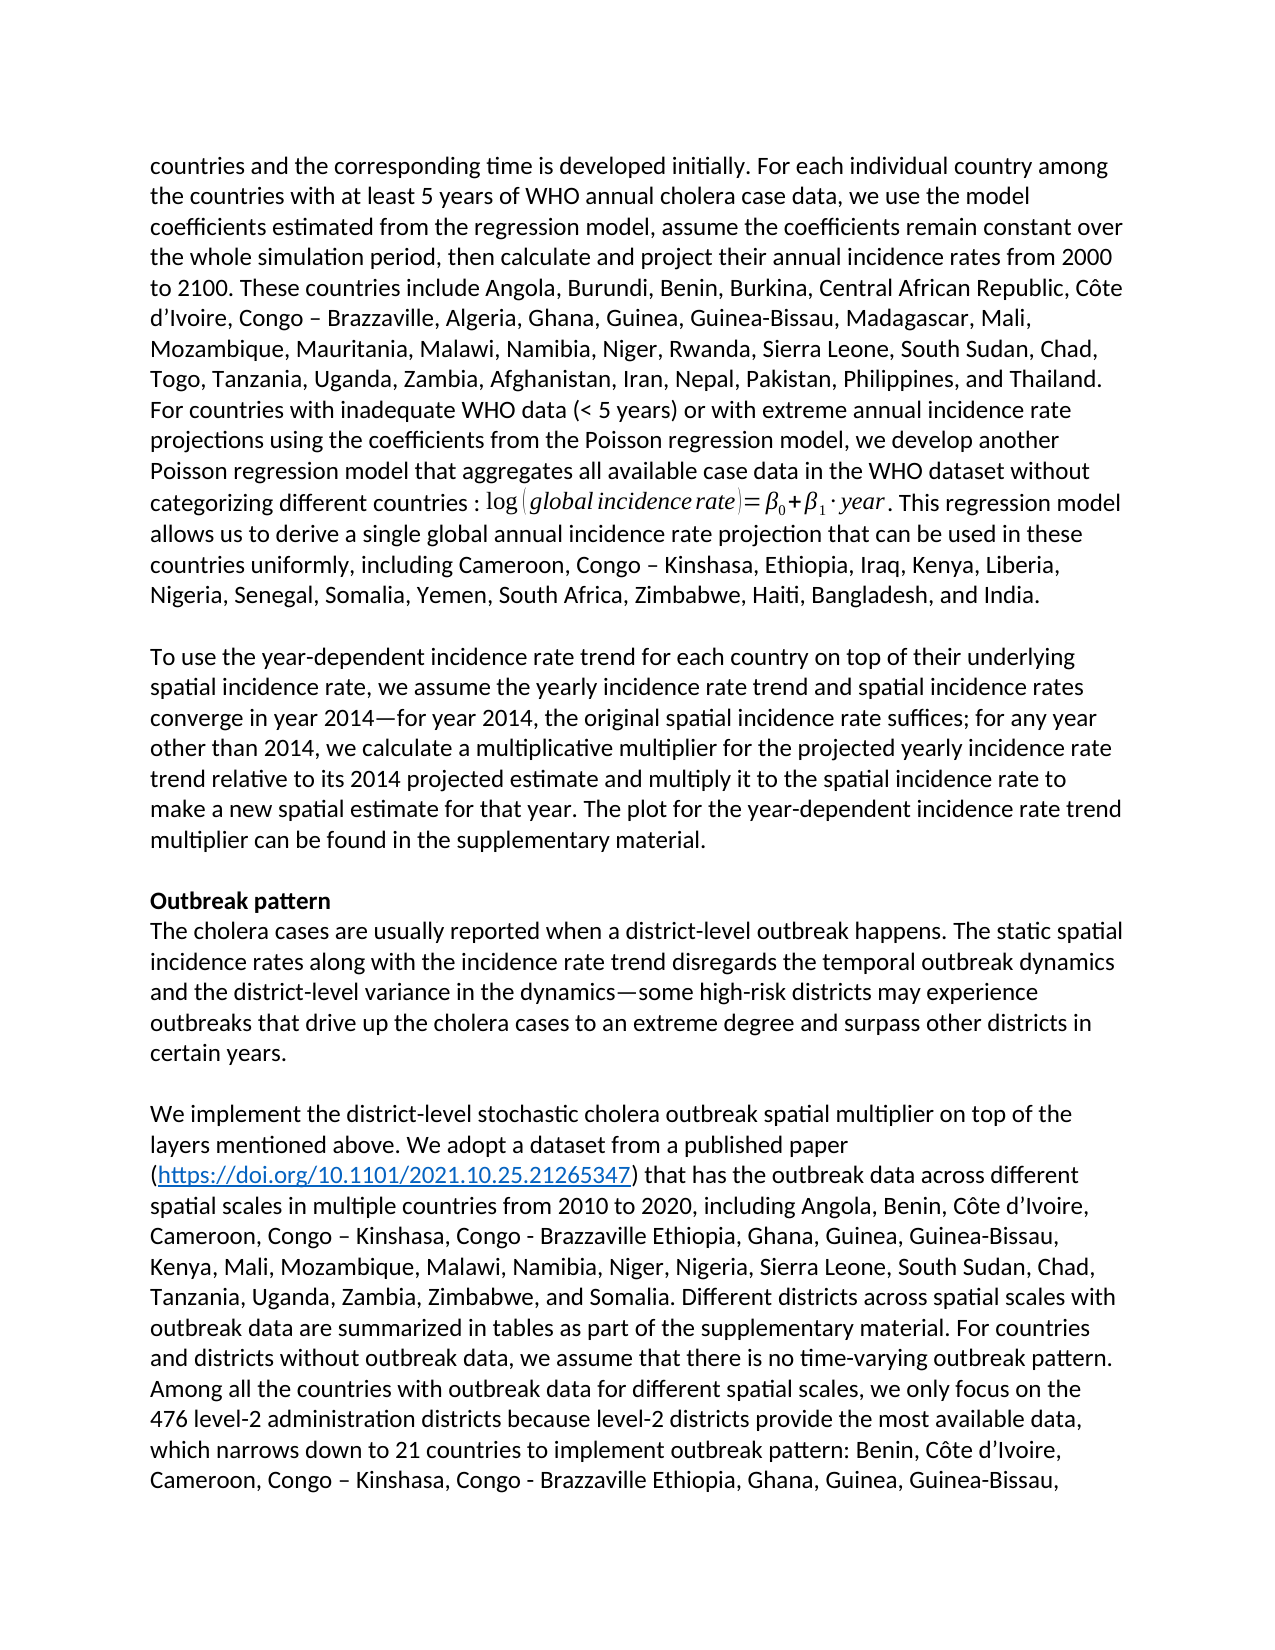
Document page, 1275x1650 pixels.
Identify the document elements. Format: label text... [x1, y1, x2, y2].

text To use the year-dependent incidence rate trend for each country on top of their underlying spatial incidence rate, we assume the yearly incidence rate trend and spatial incidence rates converge in year 2014—for year 2014, the original spatial incidence rate suffices; for any year other than 2014, we calculate a multiplicative multiplier for the projected yearly incidence rate trend relative to its 2014 projected estimate and multiply it to the spatial incidence rate to make a new spatial estimate for that year. The plot for the year-dependent incidence rate trend multiplier can be found in the supplementary material. [150, 641, 1125, 854]
text Outbreak pattern [150, 885, 1125, 915]
text The cholera cases are usually reported when a district-level outbreak happens. The static spatial incidence rates along with the incidence rate trend disregards the temporal outbreak dynamics and the district-level variance in the dynamics—some high-risk districts may experience outbreaks that drive up the cholera cases to an extreme degree and surpass other districts in certain years. [150, 915, 1125, 1068]
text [150, 1098, 1125, 1495]
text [150, 150, 1125, 610]
